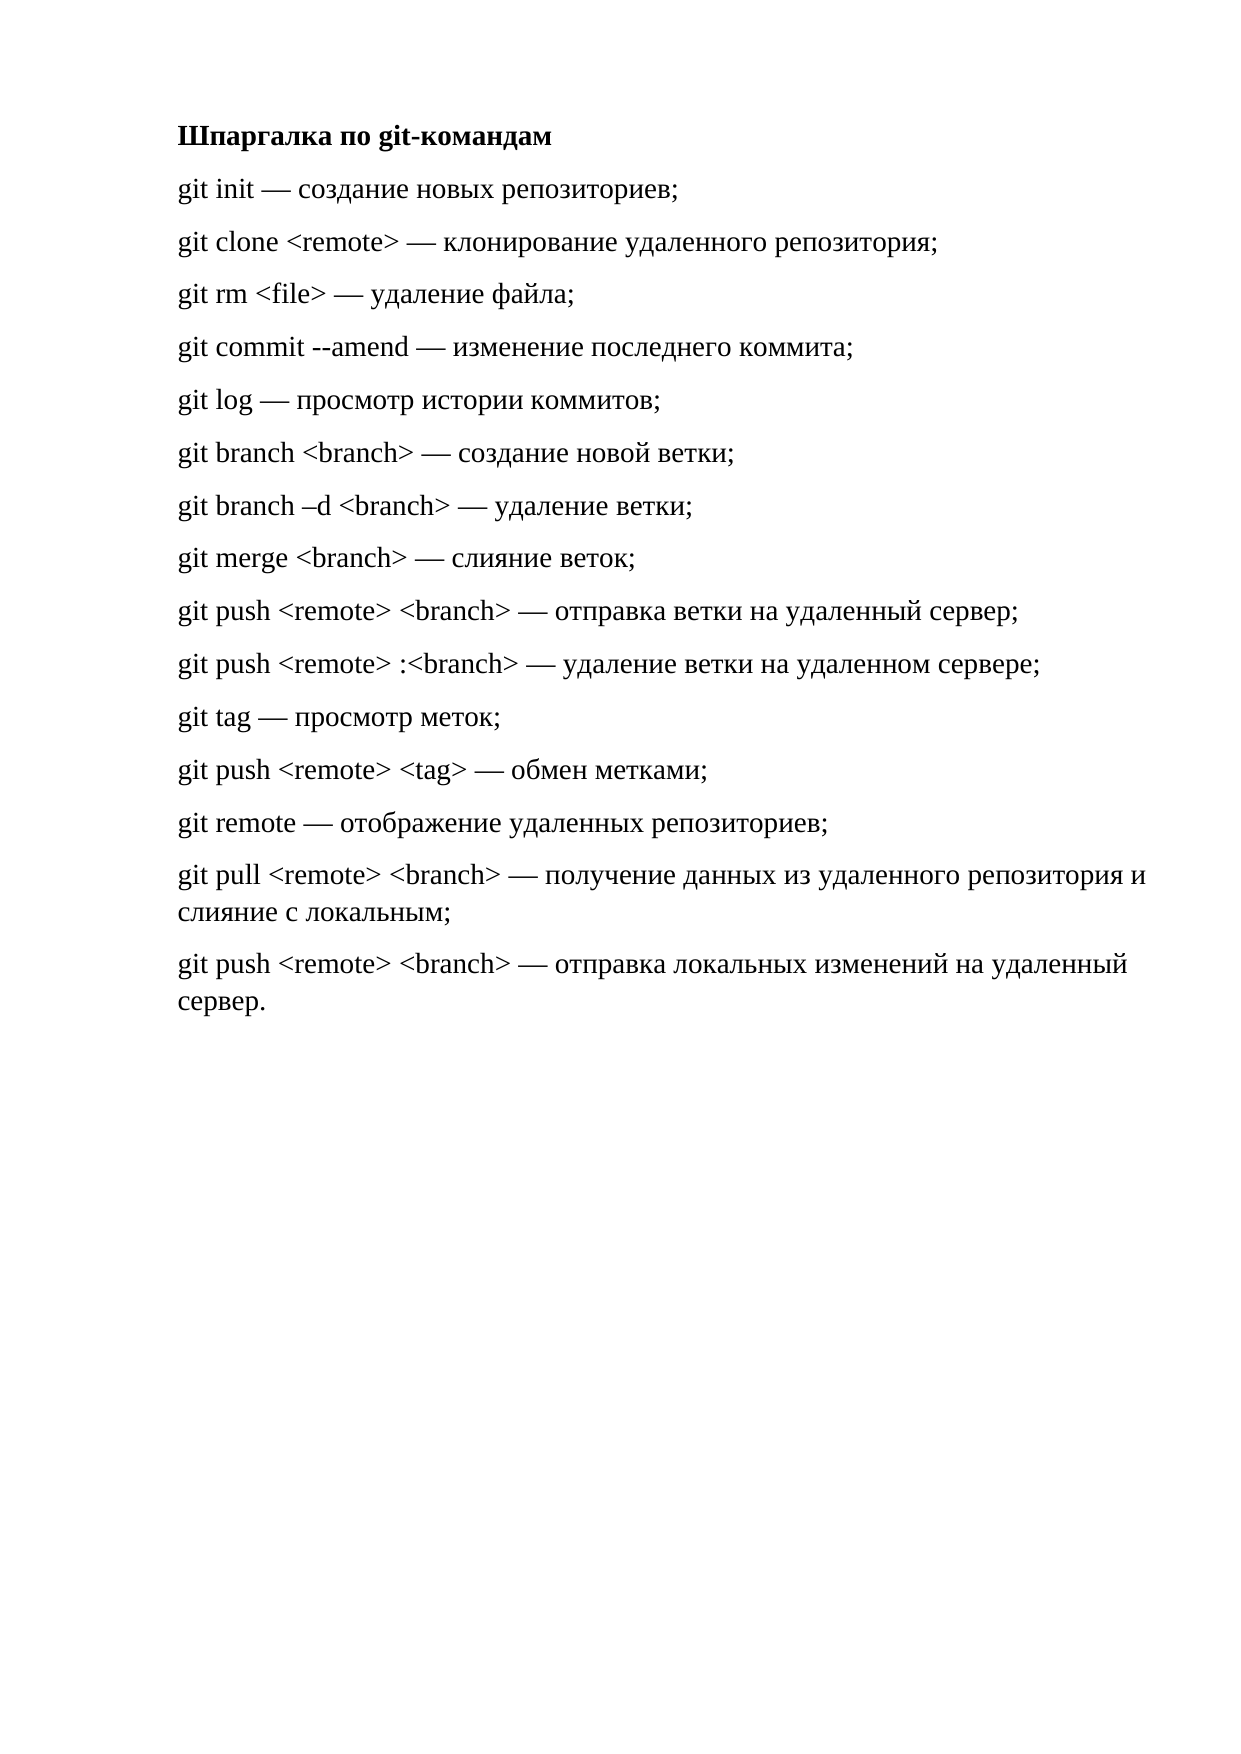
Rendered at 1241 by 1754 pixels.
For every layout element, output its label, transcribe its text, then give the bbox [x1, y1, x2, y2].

text git clone <remote> — клонирование удаленного репозитория; [177, 224, 1152, 257]
text git commit --amend — изменение последнего коммита; [177, 329, 1152, 363]
text git log — просмотр истории коммитов; [177, 382, 1152, 416]
text git push <remote> <branch> — отправка локальных изменений на удаленный сервер. [177, 946, 1152, 1016]
text git branch –d <branch> — удаление ветки; [177, 488, 1152, 521]
text git remote — отображение удаленных репозиториев; [177, 805, 1152, 838]
text git push <remote> <branch> — отправка ветки на удаленный сервер; [177, 593, 1152, 627]
text git push <remote> <tag> — обмен метками; [177, 752, 1152, 785]
text git merge <branch> — слияние веток; [177, 541, 1152, 574]
text git pull <remote> <branch> — получение данных из удаленного репозитория и слияние с локальным; [177, 857, 1152, 927]
text git rm <file> — удаление файла; [177, 277, 1152, 310]
text git branch <branch> — создание новой ветки; [177, 435, 1152, 468]
text git init — создание новых репозиториев; [177, 171, 1152, 204]
text git tag — просмотр меток; [177, 699, 1152, 733]
text git push <remote> :<branch> — удаление ветки на удаленном сервере; [177, 646, 1152, 680]
text Шпаргалка по git-командам [177, 118, 1152, 152]
